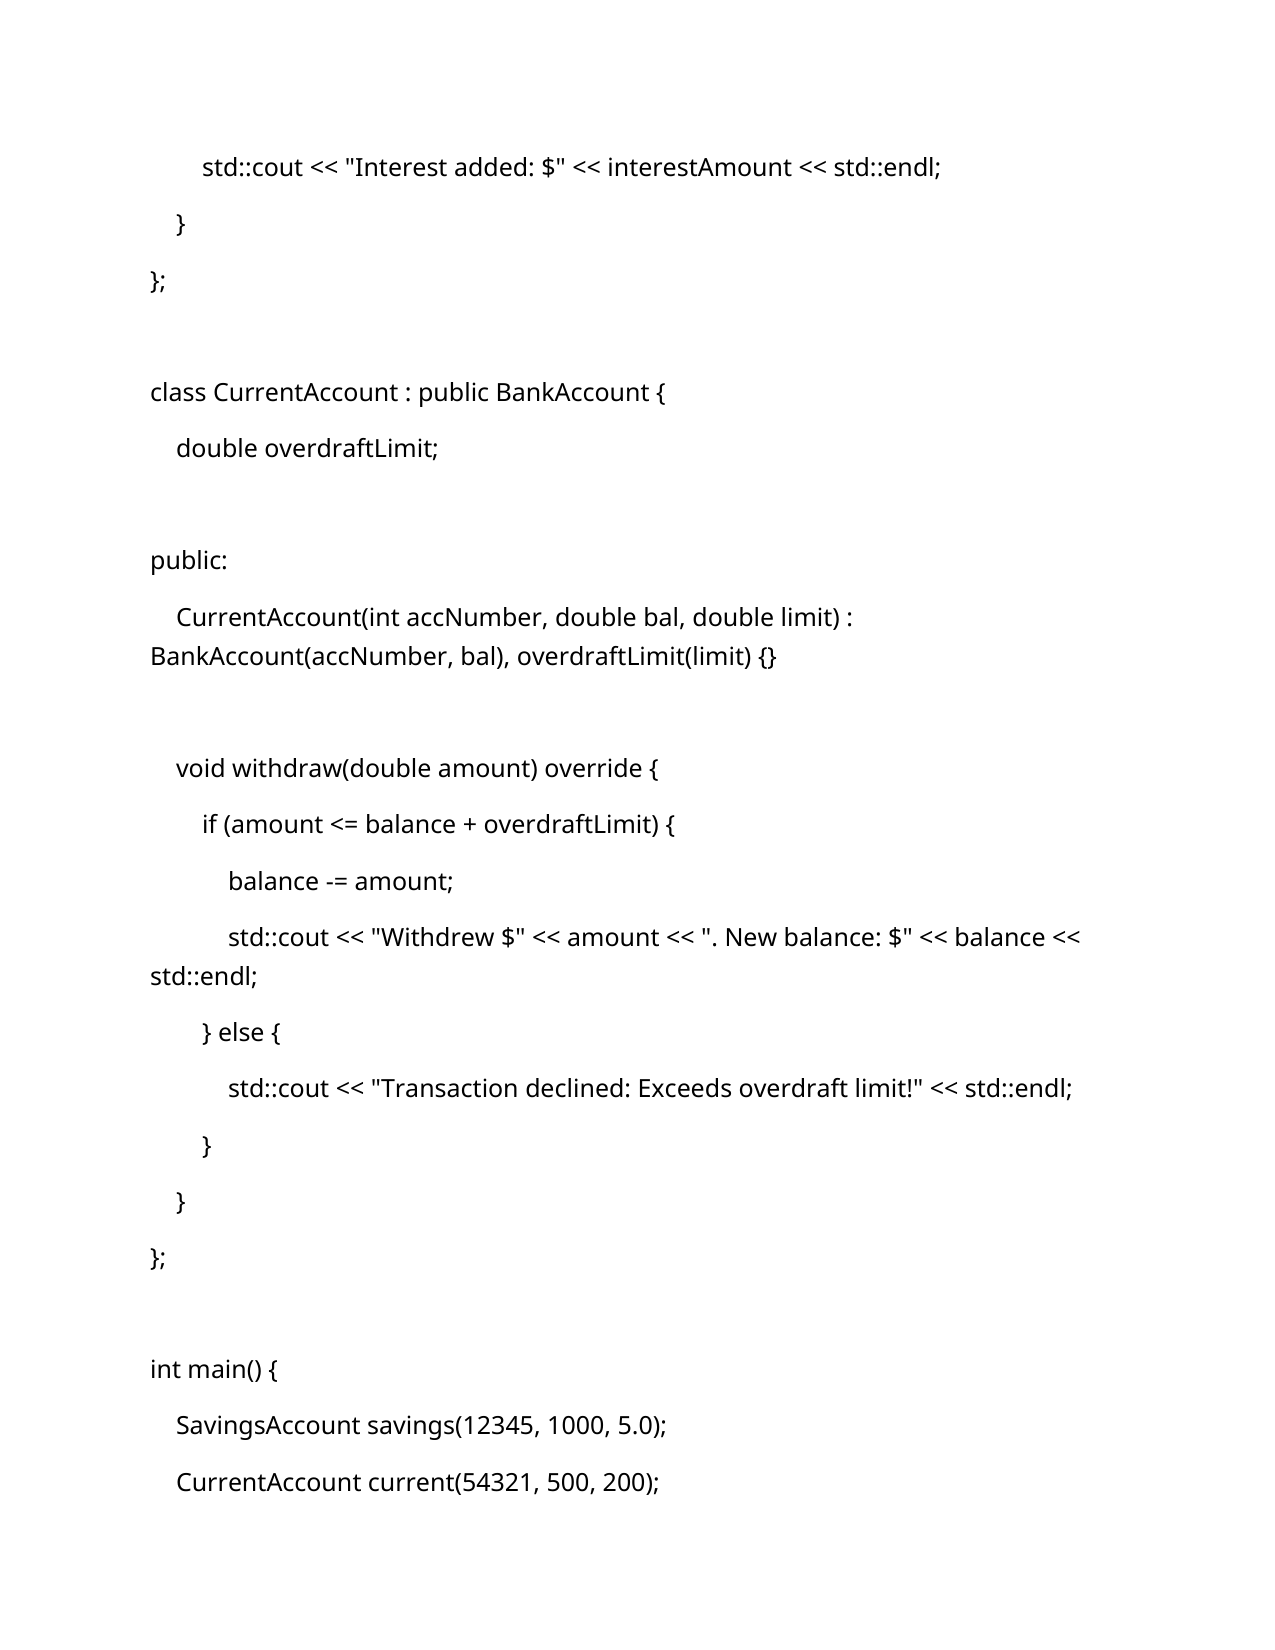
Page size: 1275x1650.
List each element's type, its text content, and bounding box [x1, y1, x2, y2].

text } else { [150, 1015, 1125, 1049]
text balance -= amount; [150, 863, 1125, 897]
text }; [150, 262, 1125, 296]
text } [150, 1183, 1125, 1217]
text std::cout << "Interest added: $" << interestAmount << std::endl; [150, 150, 1125, 184]
text int main() { [150, 1352, 1125, 1386]
text CurrentAccount current(54321, 500, 200); [150, 1464, 1125, 1498]
text double overdraftLimit; [150, 431, 1125, 465]
text std::cout << "Withdrew $" << amount << ". New balance: $" << balance << std::endl; [150, 919, 1125, 993]
text std::cout << "Transaction declined: Exceeds overdraft limit!" << std::endl; [150, 1071, 1125, 1105]
text void withdraw(double amount) override { [150, 751, 1125, 785]
text CurrentAccount(int accNumber, double bal, double limit) : BankAccount(accNumber, bal), overdraftLimit(limit) {} [150, 599, 1125, 673]
text class CurrentAccount : public BankAccount { [150, 374, 1125, 409]
text } [150, 206, 1125, 240]
text if (amount <= balance + overdraftLimit) { [150, 807, 1125, 841]
text }; [150, 1239, 1125, 1274]
text } [150, 1127, 1125, 1161]
text SavingsAccount savings(12345, 1000, 5.0); [150, 1408, 1125, 1442]
text public: [150, 543, 1125, 577]
